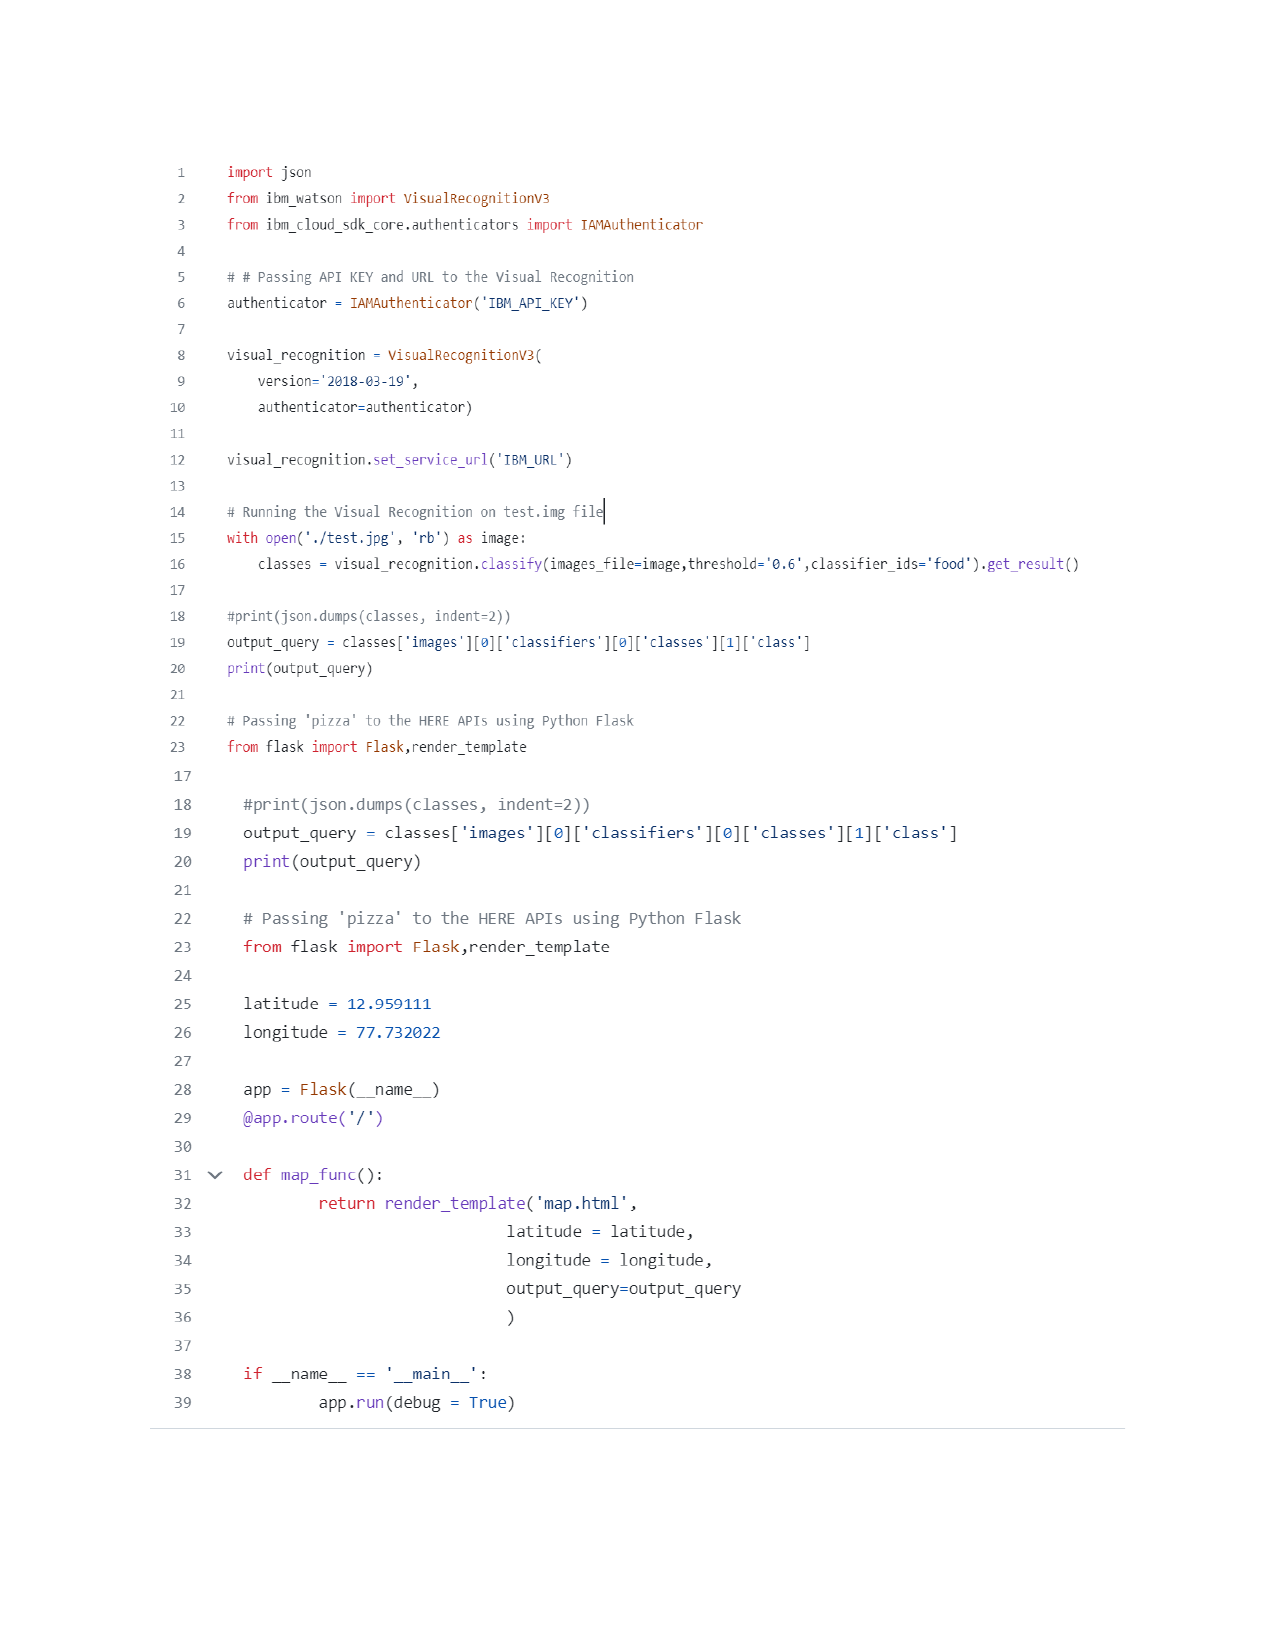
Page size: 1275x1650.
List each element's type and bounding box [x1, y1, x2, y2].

picture [150, 150, 1125, 759]
picture [150, 761, 1125, 1434]
